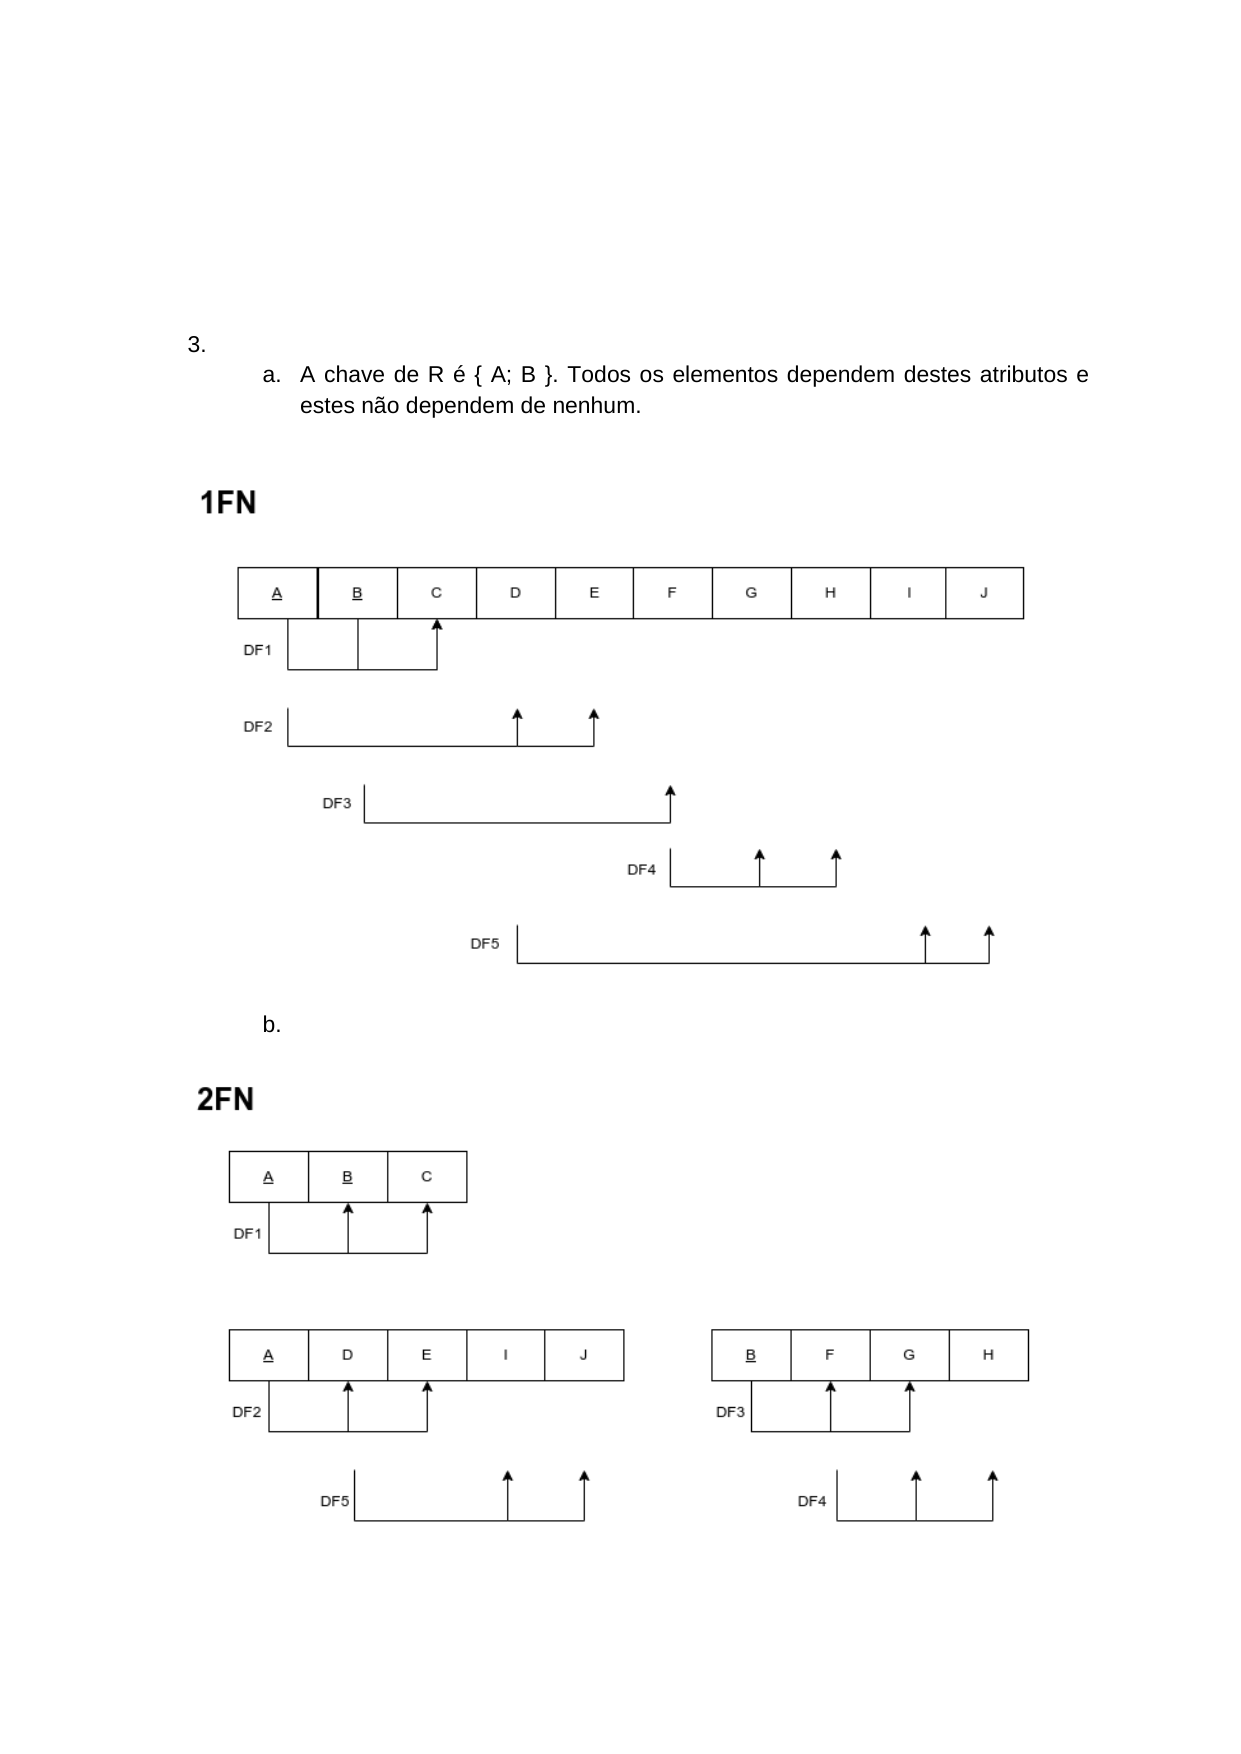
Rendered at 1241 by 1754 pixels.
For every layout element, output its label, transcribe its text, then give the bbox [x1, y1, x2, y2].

picture [183, 1063, 1059, 1543]
picture [193, 465, 1048, 985]
list A chave de R é { A; B }. Todos os elementos dependem destes atributos e estes não dependem de nenhum. [262, 361, 1090, 418]
